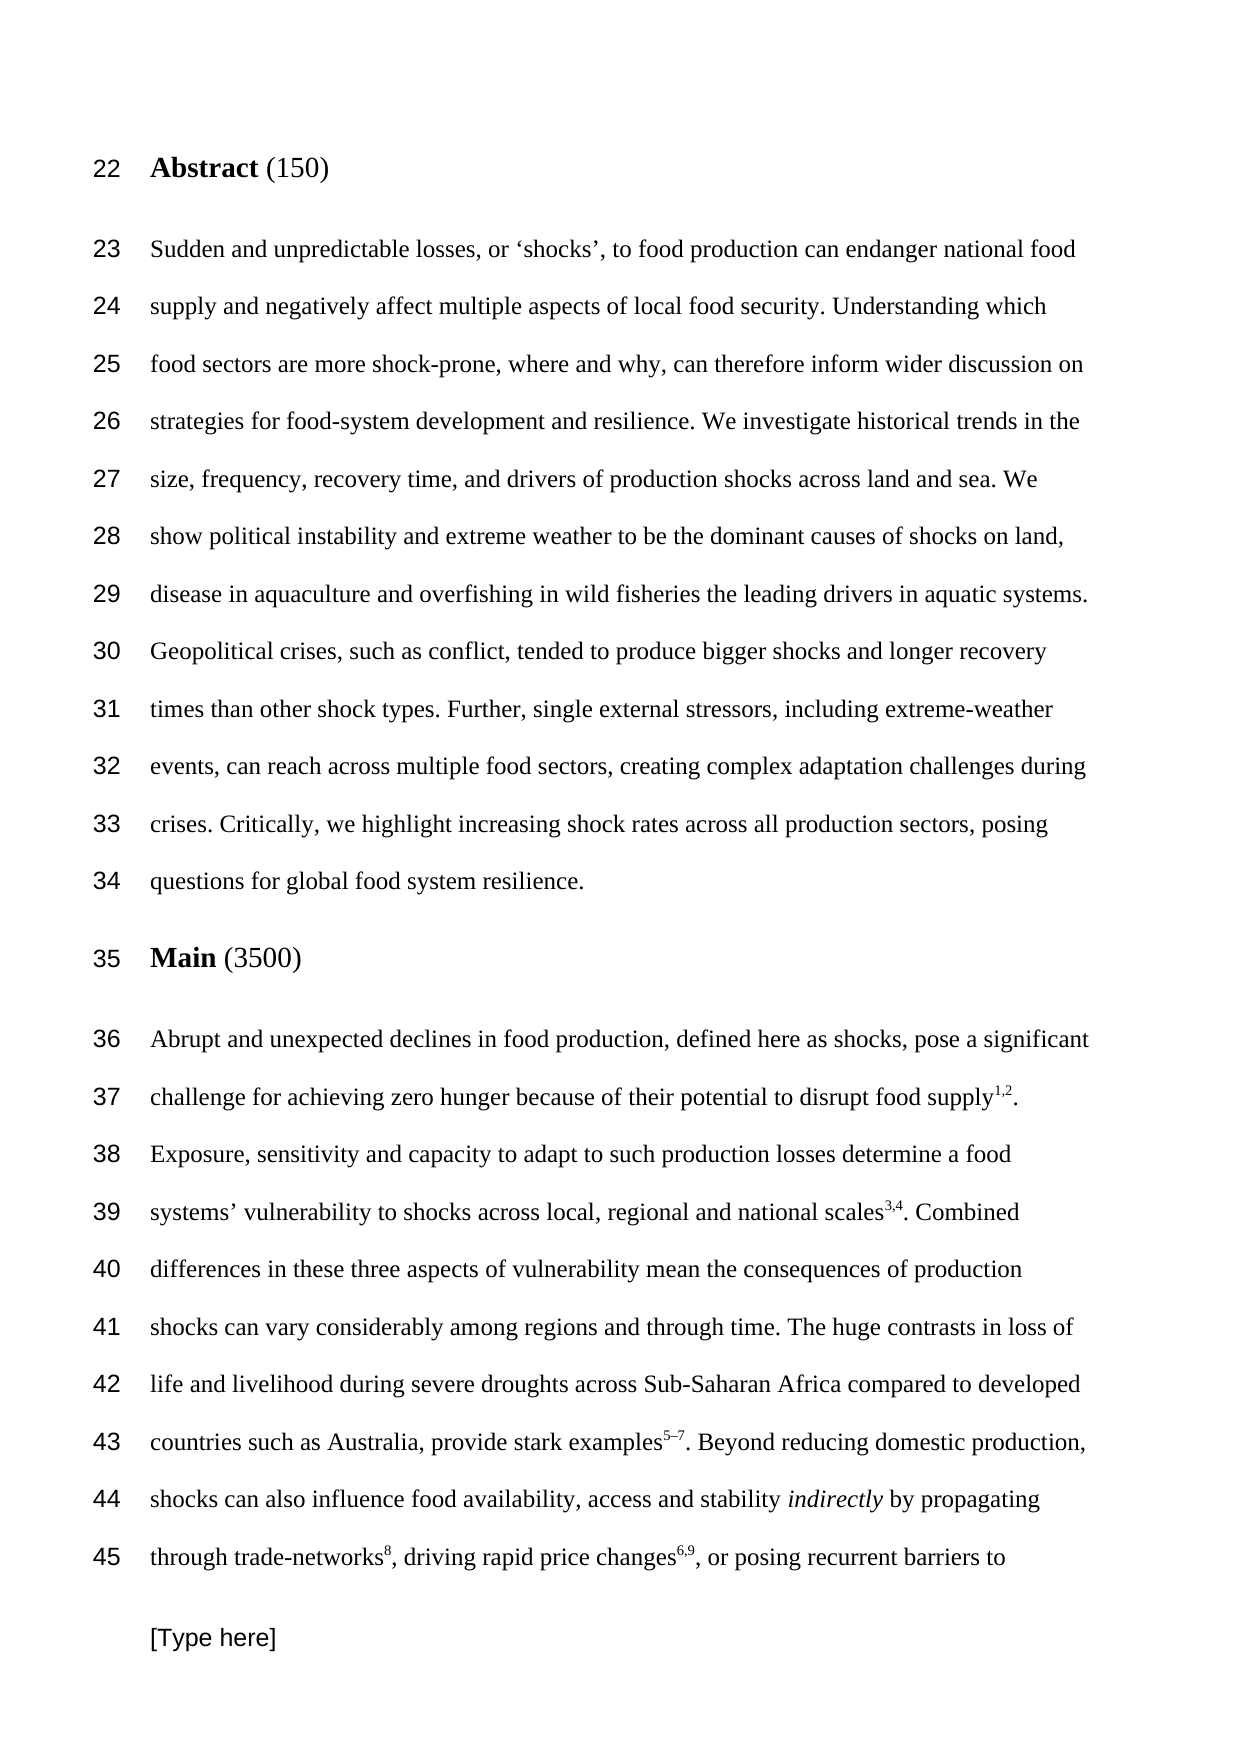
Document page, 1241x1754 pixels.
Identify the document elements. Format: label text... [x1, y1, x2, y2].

text Abstract (150) [150, 150, 1090, 183]
text Main (3500) [150, 940, 1090, 974]
text Sudden and unpredictable losses, or ‘shocks’, to food production can endanger national food supply and negatively affect multiple aspects of local food security. Understanding which food sectors are more shock-prone, where and why, can therefore inform wider discussion on strategies for food-system development and resilience. We investigate historical trends in the size, frequency, recovery time, and drivers of production shocks across land and sea. We show political instability and extreme weather to be the dominant causes of shocks on land, disease in aquaculture and overfishing in wild fisheries the leading drivers in aquatic systems. Geopolitical crises, such as conflict, tended to produce bigger shocks and longer recovery times than other shock types. Further, single external stressors, including extreme-weather events, can reach across multiple food sectors, creating complex adaptation challenges during crises. Critically, we highlight increasing shock rates across all production sectors, posing questions for global food system resilience. [150, 234, 1090, 895]
